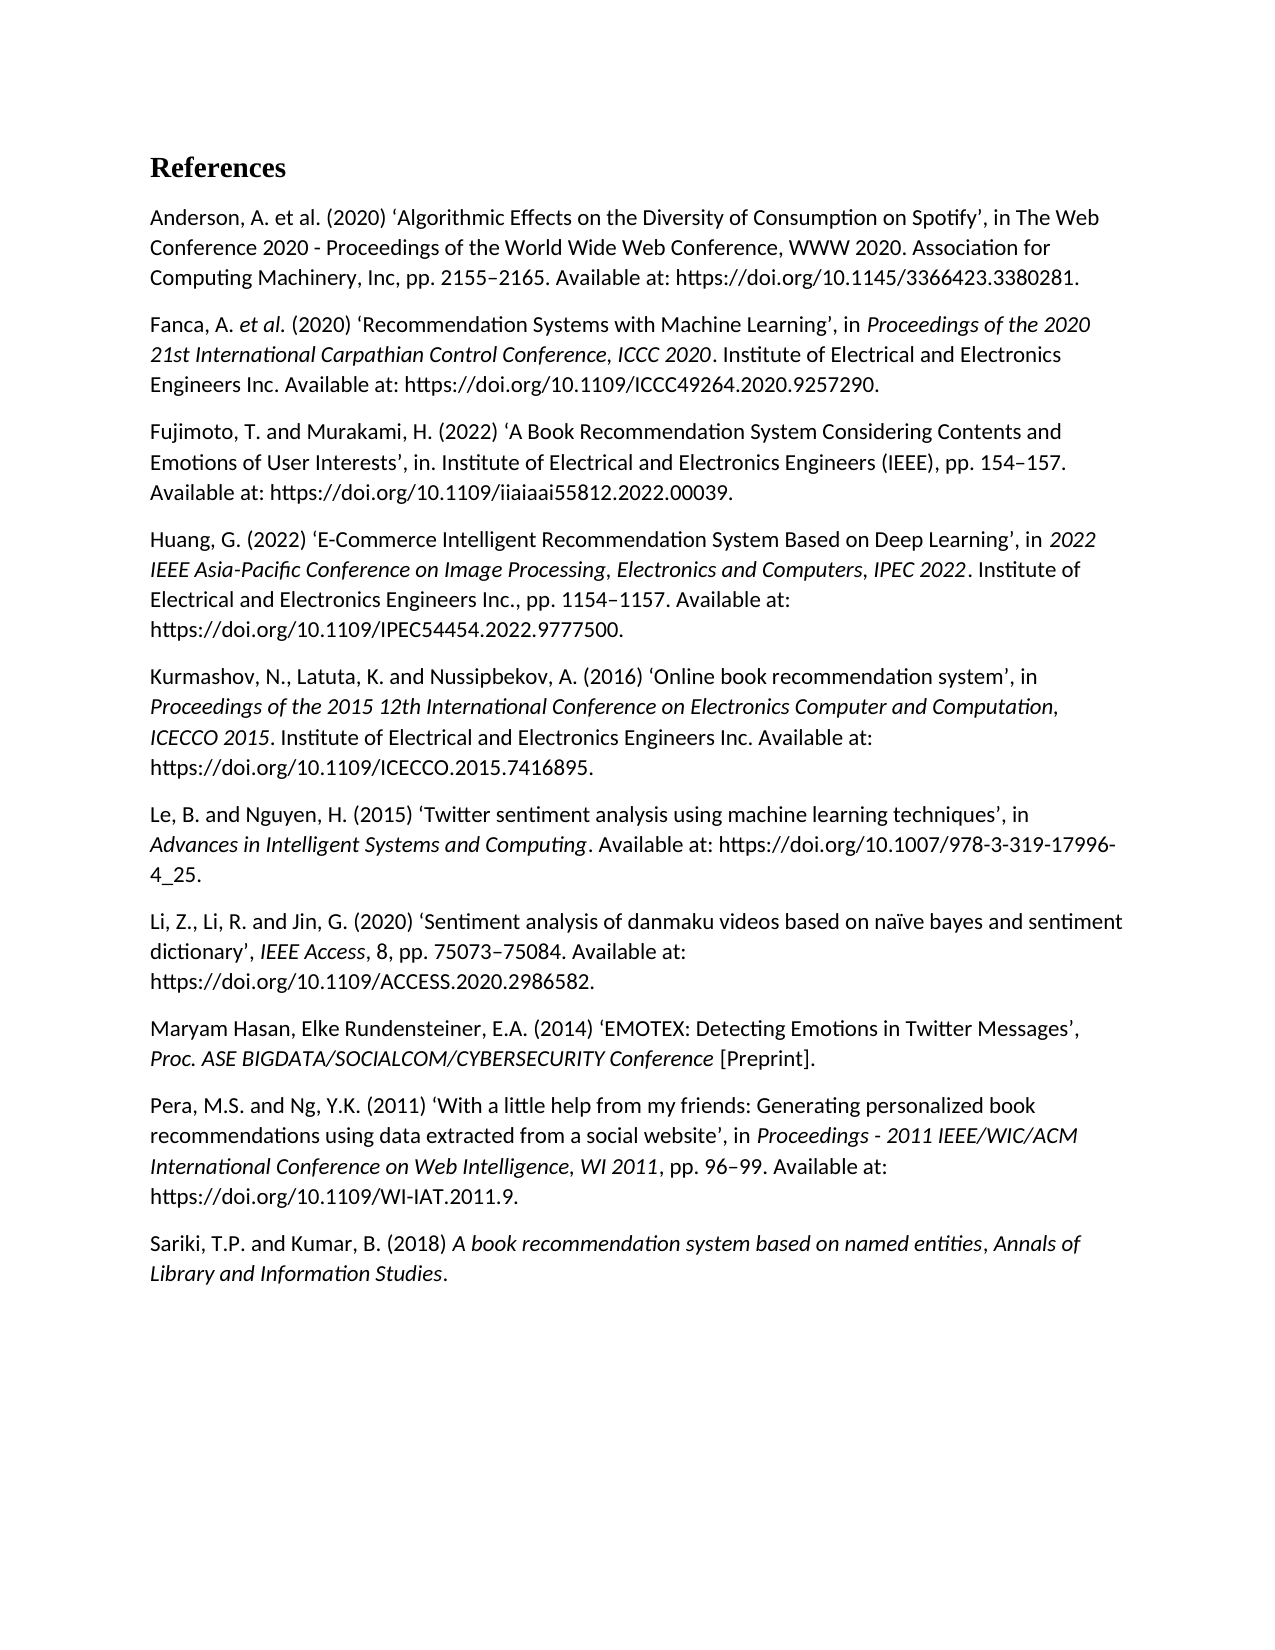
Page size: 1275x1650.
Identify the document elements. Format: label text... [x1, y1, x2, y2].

text References [150, 150, 1125, 183]
